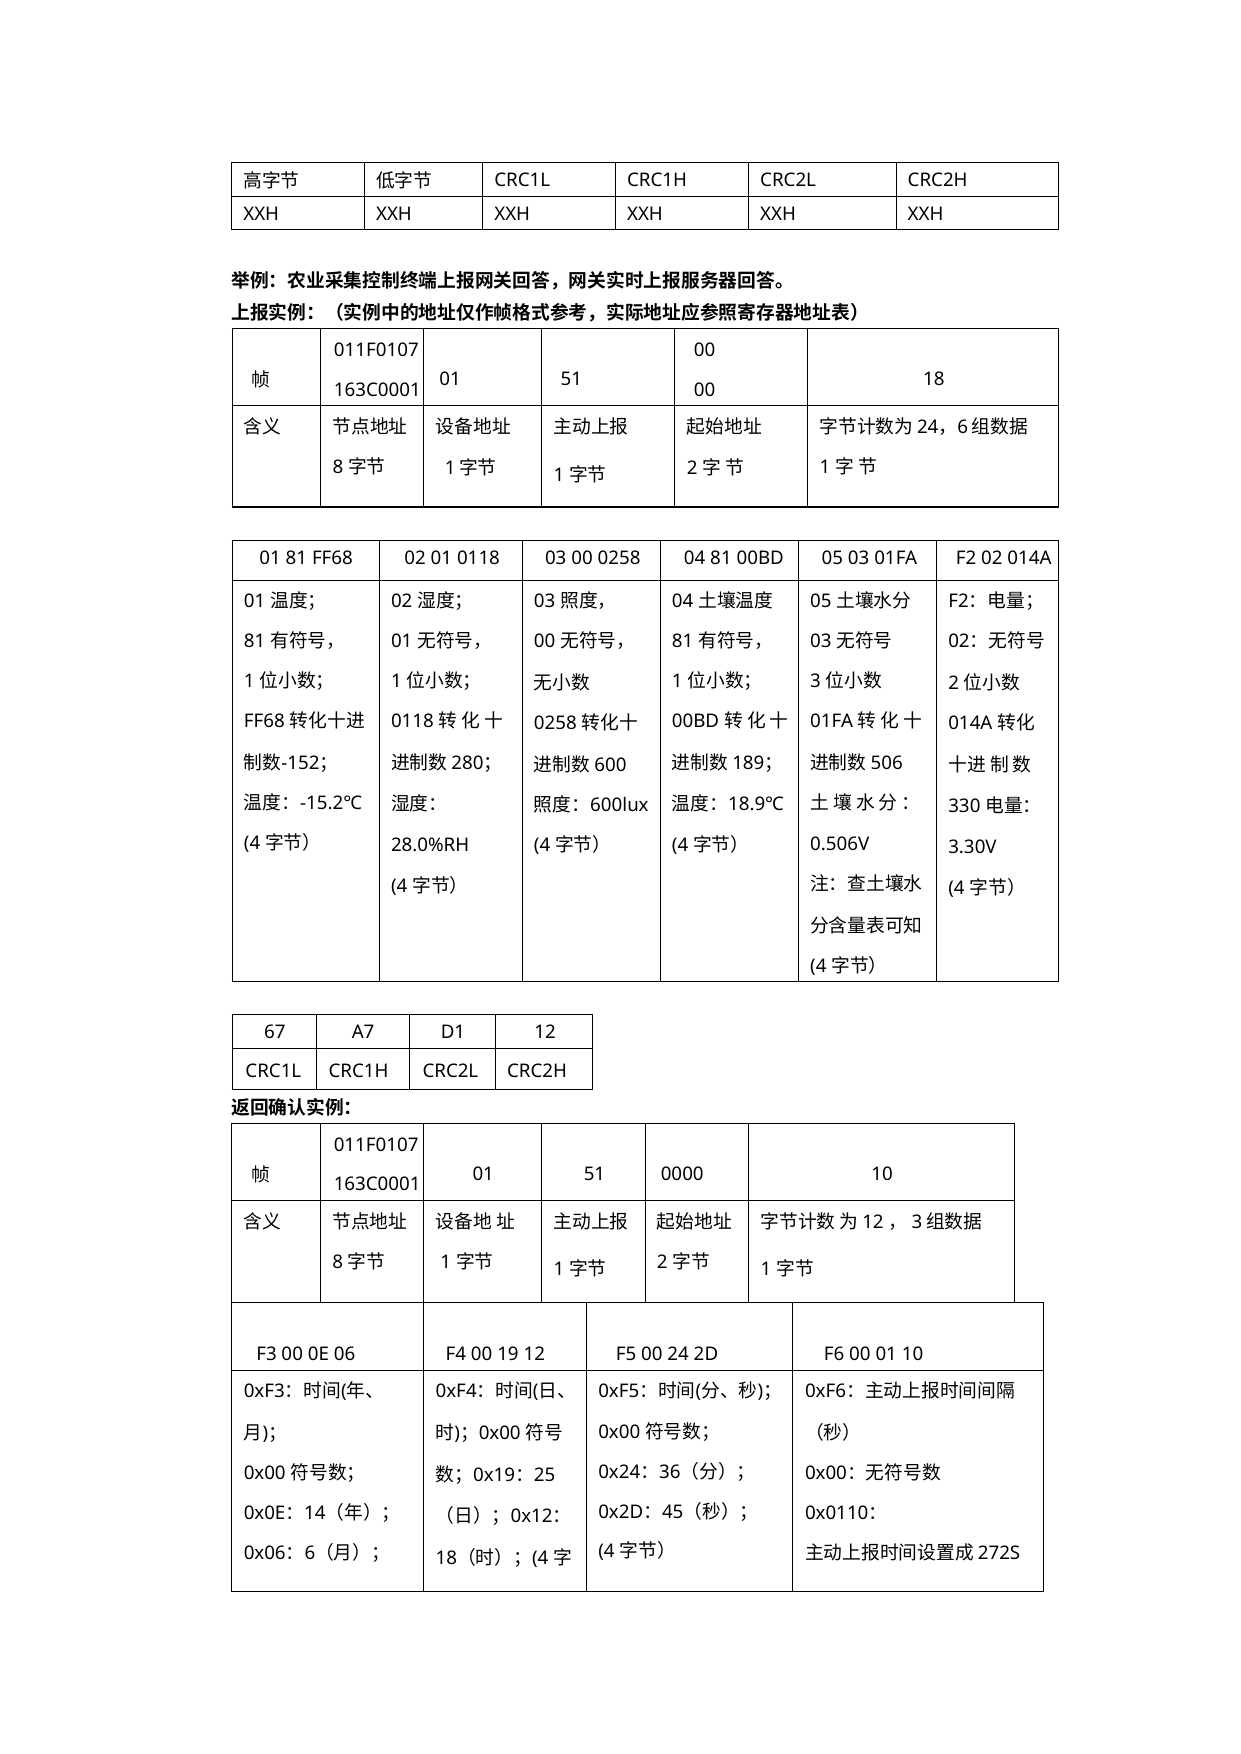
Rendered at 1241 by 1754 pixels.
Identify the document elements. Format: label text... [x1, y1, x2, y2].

text 举例：农业采集控制终端上报网关回答，网关实时上报服务器回答。 [187, 263, 1053, 295]
table_cell 04 土壤温度 81 有符号， 1 位小数； 00BD 转 化 十进制数 189； 温度：18.9℃ (4 字节） [661, 581, 798, 981]
table_header F2 02 014A [937, 541, 1058, 580]
table_header 18 [808, 329, 1058, 405]
table_header 12 [496, 1015, 592, 1048]
table_header A7 [317, 1015, 409, 1048]
table_cell 含义 [233, 406, 320, 506]
table_cell XXH [749, 197, 896, 229]
table_header D1 [410, 1015, 495, 1048]
table_header 04 81 00BD [661, 541, 798, 580]
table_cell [232, 1371, 423, 1591]
table_cell F2：电量； 02：无符号 2 位小数 014A 转化十进 制 数 330 电量：3.30V (4 字节） [937, 581, 1058, 981]
table_cell 字节计数 为12 ， 3组数据 1 字节 [749, 1201, 1014, 1302]
table_cell 节点地址 8 字节 [321, 1201, 423, 1302]
table_cell CRC1H [616, 163, 748, 196]
table_cell F6 00 01 10 [793, 1303, 1043, 1369]
table_header 01 [424, 1124, 541, 1200]
table_cell 01 温度； 81 有符号， 1 位小数； FF68 转化十进制数-152； 温度：-15.2℃ (4 字节） [233, 581, 379, 981]
text 上报实例：（实例中的地址仅作帧格式参考，实际地址应参照寄存器地址表） [187, 295, 1053, 328]
table_cell 起始地址 2 字 节 [675, 406, 807, 506]
table_cell 05 土壤水分 03 无符号 3 位小数 01FA 转 化 十进制数 506 土 壤 水 分 ： 0.506V 注：查土壤水分含量表可知 (4 字节） [799, 581, 936, 981]
table_header 05 03 01FA [799, 541, 936, 580]
table_header 03 00 0258 [523, 541, 660, 580]
table_cell 设备地 址 1 字节 [424, 1201, 541, 1302]
table_cell F3 00 0E 06 [232, 1303, 423, 1369]
table_header 帧 [233, 329, 320, 405]
table_cell 字节计数为24，6组数据 1 字 节 [808, 406, 1058, 506]
table_cell 主动上报 1 字节 [542, 1201, 645, 1302]
table_cell 含义 [232, 1201, 320, 1302]
table_header 0000 [646, 1124, 748, 1200]
table_header 02 01 0118 [380, 541, 522, 580]
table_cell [424, 1371, 586, 1591]
table_cell 高字节 [232, 163, 364, 196]
table_header 011F0107 163C0001 [321, 329, 423, 405]
table_header 51 [542, 329, 674, 405]
table_header 00 00 [675, 329, 807, 405]
table_header 011F0107 163C0001 [321, 1124, 423, 1200]
table_header 10 [749, 1124, 1014, 1200]
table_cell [587, 1371, 792, 1591]
table_cell 03 照度， 00 无符号， 无小数 0258 转化十进制数 600 照度：600lux (4 字节） [523, 581, 660, 981]
table_cell 设备地址 1字节 [424, 406, 541, 506]
table_cell XXH [897, 197, 1058, 229]
table_cell 起始地址 2 字节 [646, 1201, 748, 1302]
table_cell CRC2H [897, 163, 1058, 196]
table_header 帧 [232, 1124, 320, 1200]
table_cell CRC1L [233, 1049, 316, 1089]
table_header 67 [233, 1015, 316, 1048]
table_cell 低字节 [365, 163, 482, 196]
table_cell 02 湿度； 01 无符号， 1 位小数； 0118 转 化 十进制数 280； 湿度：28.0%RH (4 字节） [380, 581, 522, 981]
table_cell CRC2H [496, 1049, 592, 1089]
table_cell 主动上报 1 字节 [542, 406, 674, 506]
table_cell XXH [232, 197, 364, 229]
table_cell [793, 1371, 1043, 1591]
table_cell XXH [616, 197, 748, 229]
table_cell XXH [365, 197, 482, 229]
table_header 51 [542, 1124, 645, 1200]
table_cell CRC1H [317, 1049, 409, 1089]
table_header 01 [424, 329, 541, 405]
table_cell XXH [483, 197, 615, 229]
table_cell F4 00 19 12 [424, 1303, 586, 1369]
table_cell CRC1L [483, 163, 615, 196]
table_header 01 81 FF68 [233, 541, 379, 580]
table_cell CRC2L [410, 1049, 495, 1089]
table_cell 节点地址 8 字节 [321, 406, 423, 506]
table_cell CRC2L [749, 163, 896, 196]
table_cell F5 00 24 2D [587, 1303, 792, 1369]
text 返回确认实例： [187, 1090, 1053, 1122]
